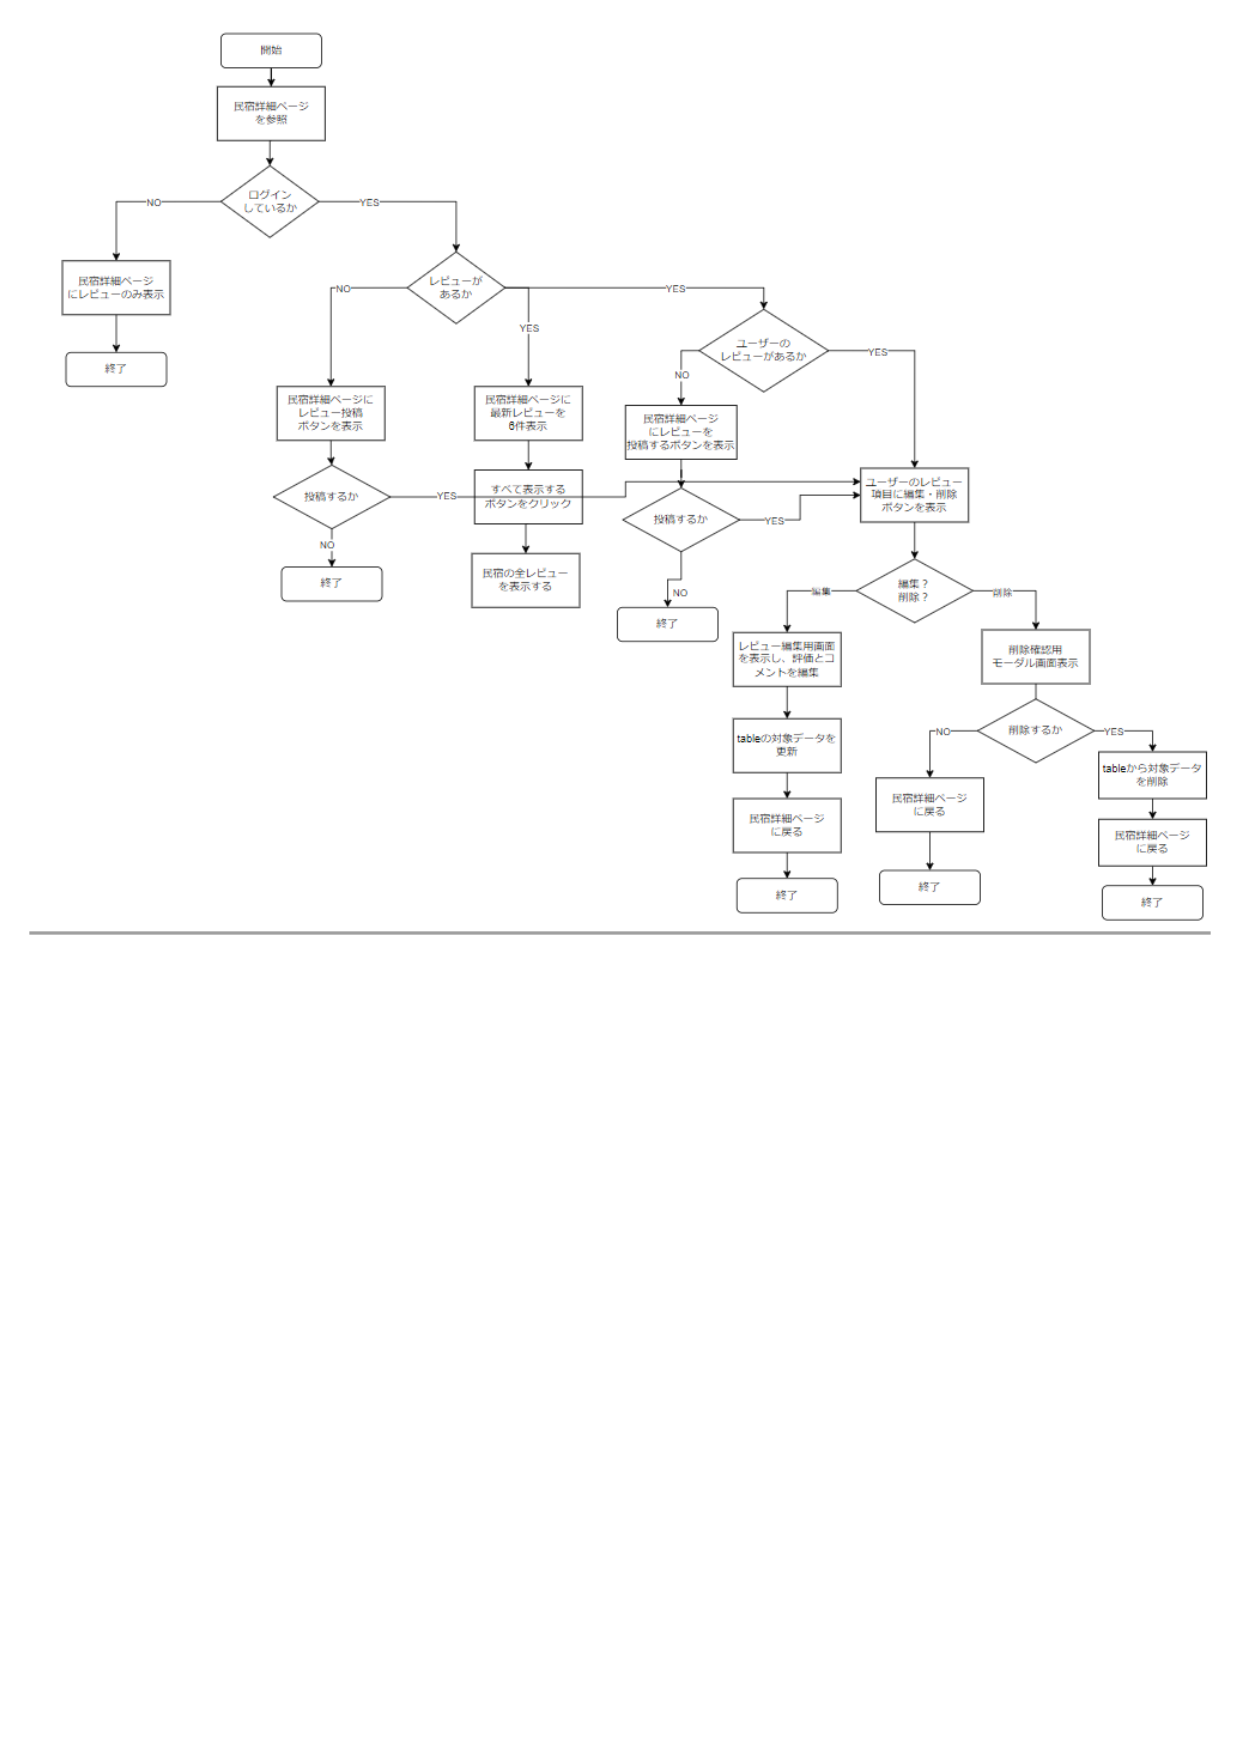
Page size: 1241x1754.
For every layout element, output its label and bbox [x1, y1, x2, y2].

picture [29, 29, 1212, 928]
